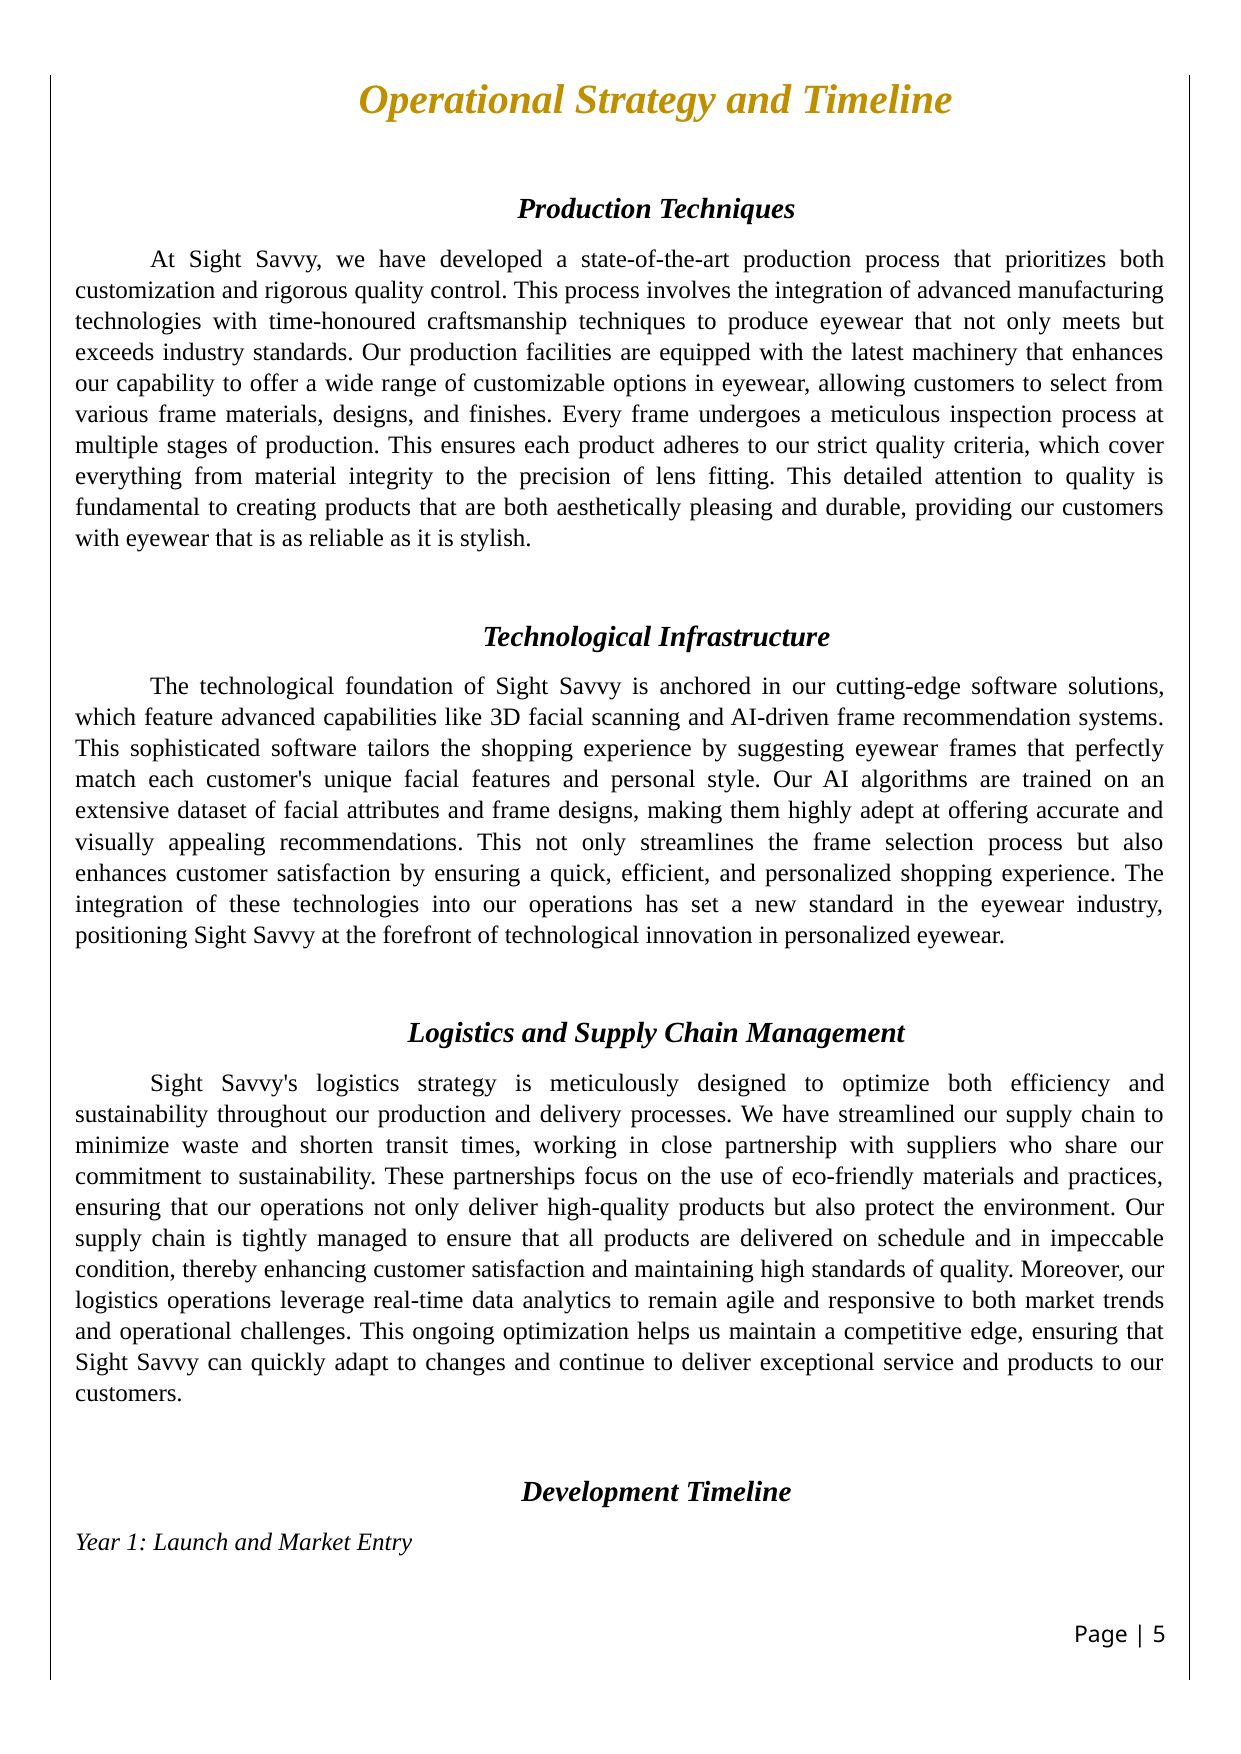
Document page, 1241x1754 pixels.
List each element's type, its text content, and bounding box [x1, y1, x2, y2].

text Technological Infrastructure [75, 619, 1165, 652]
text Operational Strategy and Timeline [75, 75, 1165, 123]
text The technological foundation of Sight Savvy is anchored in our cutting-edge software solutions, which feature advanced capabilities like 3D facial scanning and AI-driven frame recommendation systems. This sophisticated software tailors the shopping experience by suggesting eyewear frames that perfectly match each customer's unique facial features and personal style. Our AI algorithms are trained on an extensive dataset of facial attributes and frame designs, making them highly adept at offering accurate and visually appealing recommendations. This not only streamlines the frame selection process but also enhances customer satisfaction by ensuring a quick, efficient, and personalized shopping experience. The integration of these technologies into our operations has set a new standard in the eyewear industry, positioning Sight Savvy at the forefront of technological innovation in personalized eyewear. [75, 671, 1165, 948]
text Year 1: Launch and Market Entry [75, 1527, 1165, 1555]
text At Sight Savvy, we have developed a state-of-the-art production process that prioritizes both customization and rigorous quality control. This process involves the integration of advanced manufacturing technologies with time-honoured craftsmanship techniques to produce eyewear that not only meets but exceeds industry standards. Our production facilities are equipped with the latest machinery that enhances our capability to offer a wide range of customizable options in eyewear, allowing customers to select from various frame materials, designs, and finishes. Every frame undergoes a meticulous inspection process at multiple stages of production. This ensures each product adheres to our strict quality criteria, which cover everything from material integrity to the precision of lens fitting. This detailed attention to quality is fundamental to creating products that are both aesthetically pleasing and durable, providing our customers with eyewear that is as reliable as it is stylish. [75, 244, 1165, 552]
text Development Timeline [75, 1474, 1165, 1507]
text Production Techniques [75, 191, 1165, 224]
text Sight Savvy's logistics strategy is meticulously designed to optimize both efficiency and sustainability throughout our production and delivery processes. We have streamlined our supply chain to minimize waste and shorten transit times, working in close partnership with suppliers who share our commitment to sustainability. These partnerships focus on the use of eco-friendly materials and practices, ensuring that our operations not only deliver high-quality products but also protect the environment. Our supply chain is tightly managed to ensure that all products are delivered on schedule and in impeccable condition, thereby enhancing customer satisfaction and maintaining high standards of quality. Moreover, our logistics operations leverage real-time data analytics to remain agile and responsive to both market trends and operational challenges. This ongoing optimization helps us maintain a competitive edge, ensuring that Sight Savvy can quickly adapt to changes and continue to deliver exceptional service and products to our customers. [75, 1068, 1165, 1407]
text Logistics and Supply Chain Management [75, 1015, 1165, 1049]
